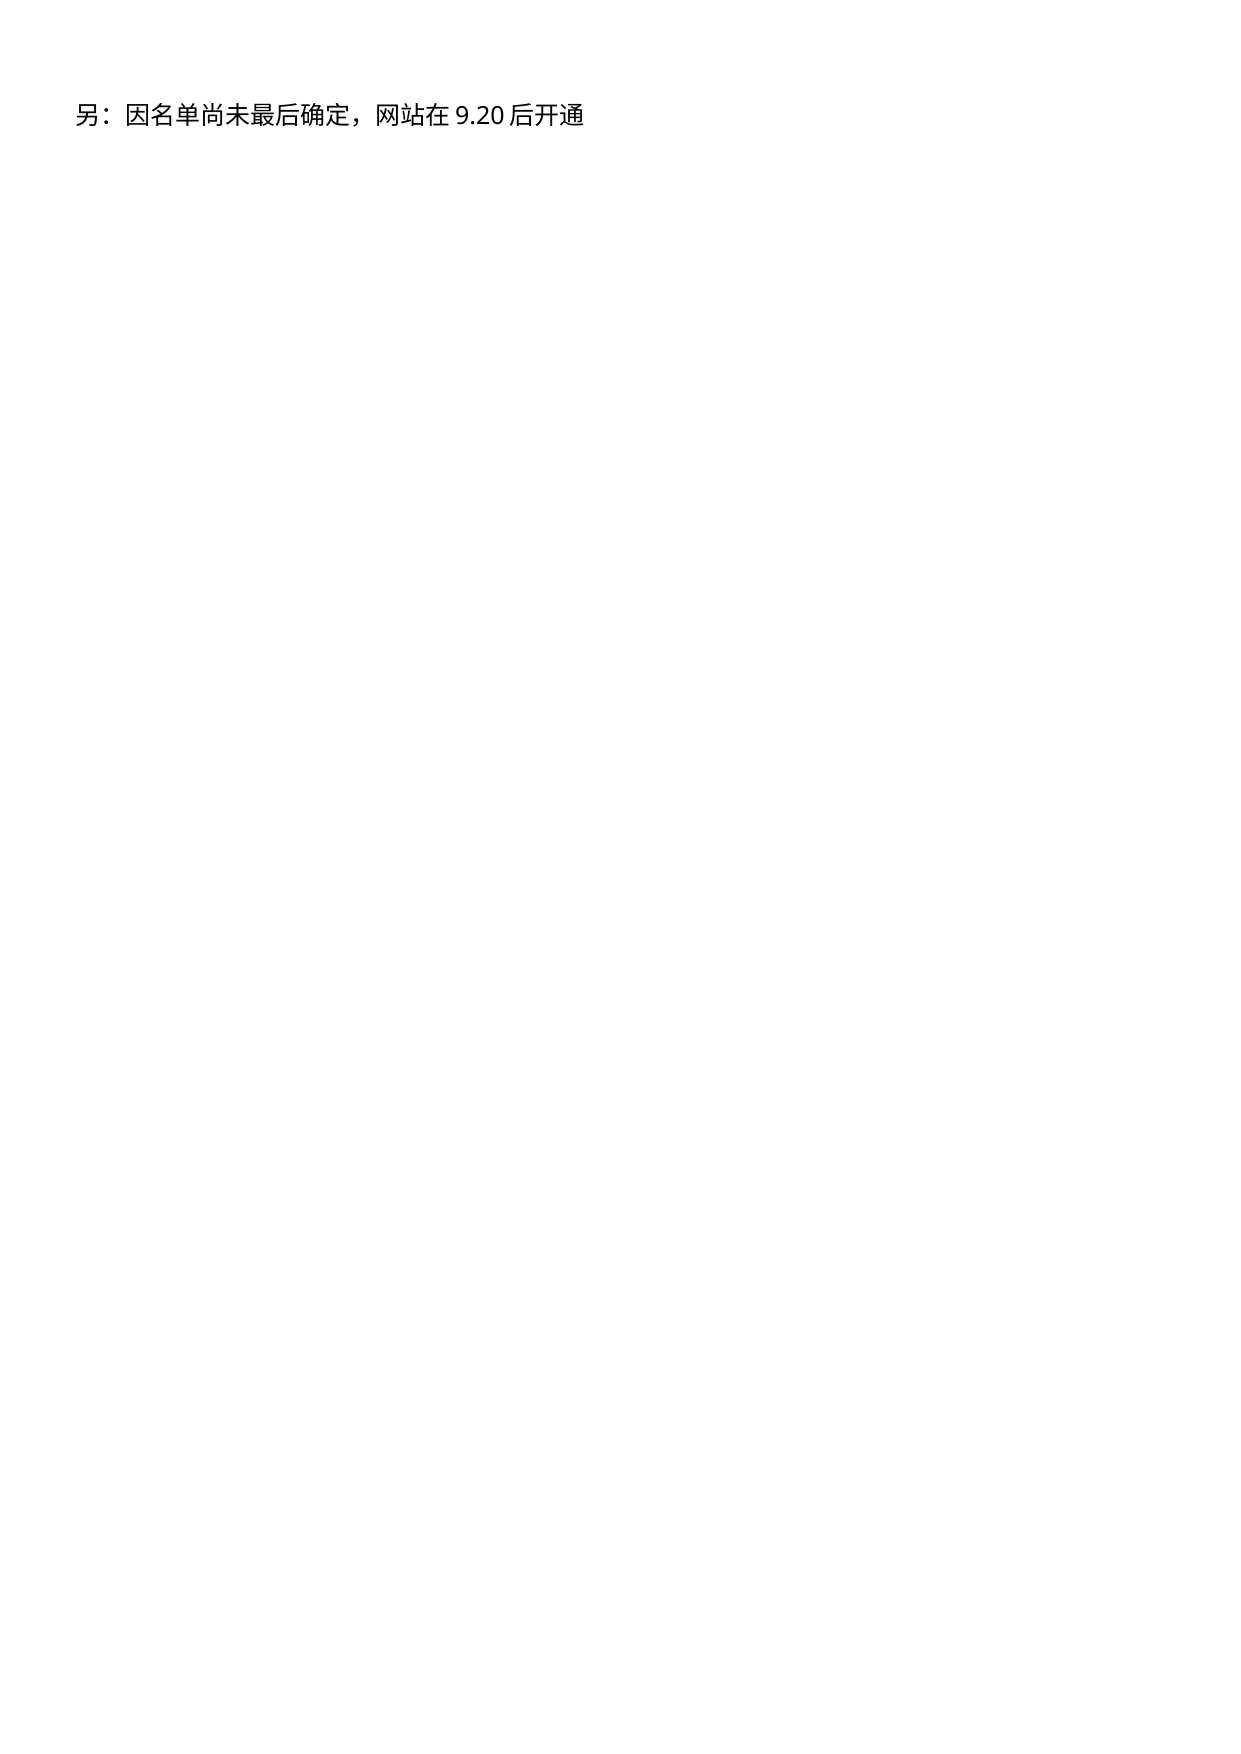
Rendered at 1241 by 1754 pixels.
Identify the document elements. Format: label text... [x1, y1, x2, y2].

text 另：因名单尚未最后确定，网站在9.20后开通 [75, 81, 1165, 146]
